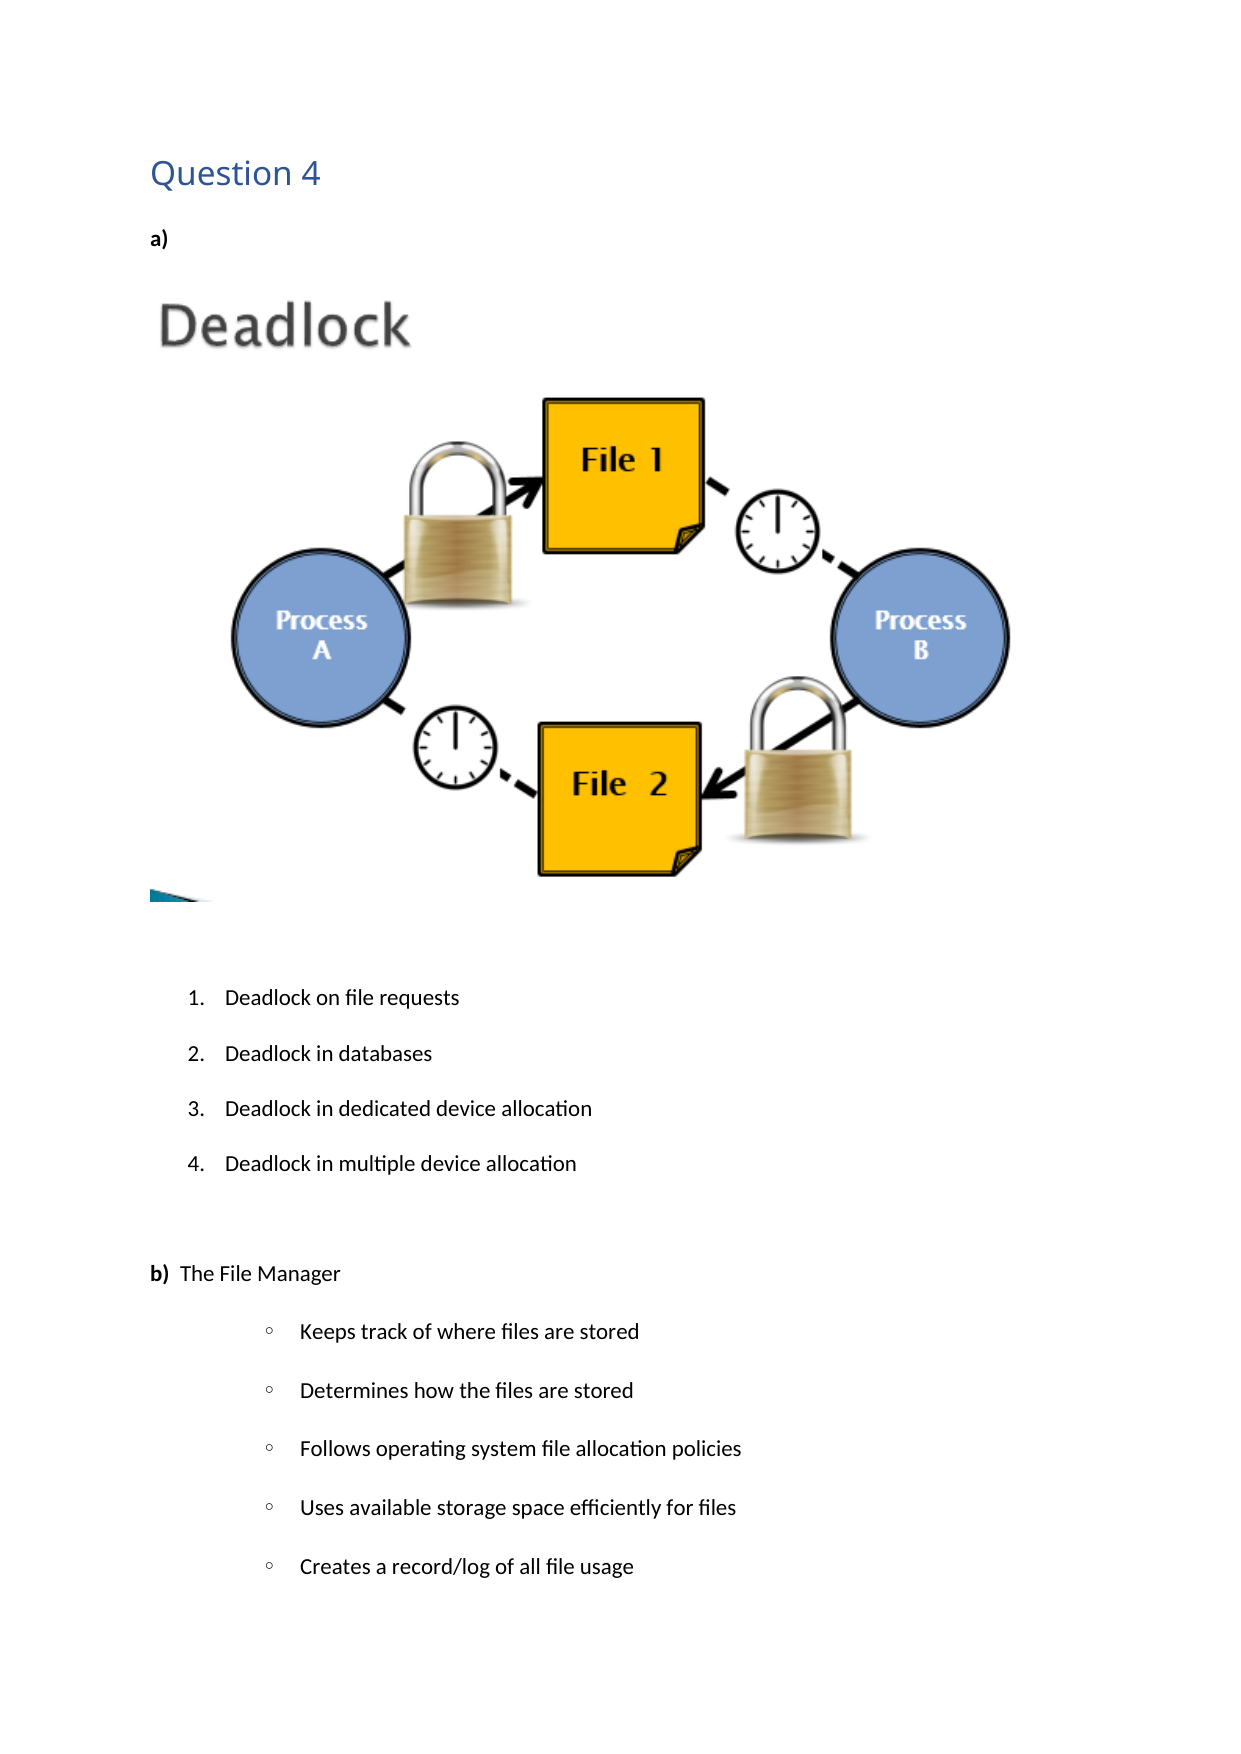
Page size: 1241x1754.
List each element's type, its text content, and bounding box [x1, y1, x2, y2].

list Uses available storage space efficiently for files [262, 1491, 1090, 1522]
subtitle Question 4 [150, 150, 1090, 195]
list Keeps track of where files are stored [262, 1315, 1090, 1346]
text b) The File Manager [150, 1259, 1090, 1288]
list Creates a record/log of all file usage [262, 1550, 1090, 1581]
text a) [150, 224, 1090, 252]
list Deadlock in databases [187, 1039, 1090, 1067]
list Deadlock on file requests [187, 983, 1090, 1012]
list Deadlock in dedicated device allocation [187, 1094, 1090, 1122]
list Deadlock in multiple device allocation [187, 1149, 1090, 1177]
list Follows operating system file allocation policies [262, 1432, 1090, 1463]
list Determines how the files are stored [262, 1373, 1090, 1405]
